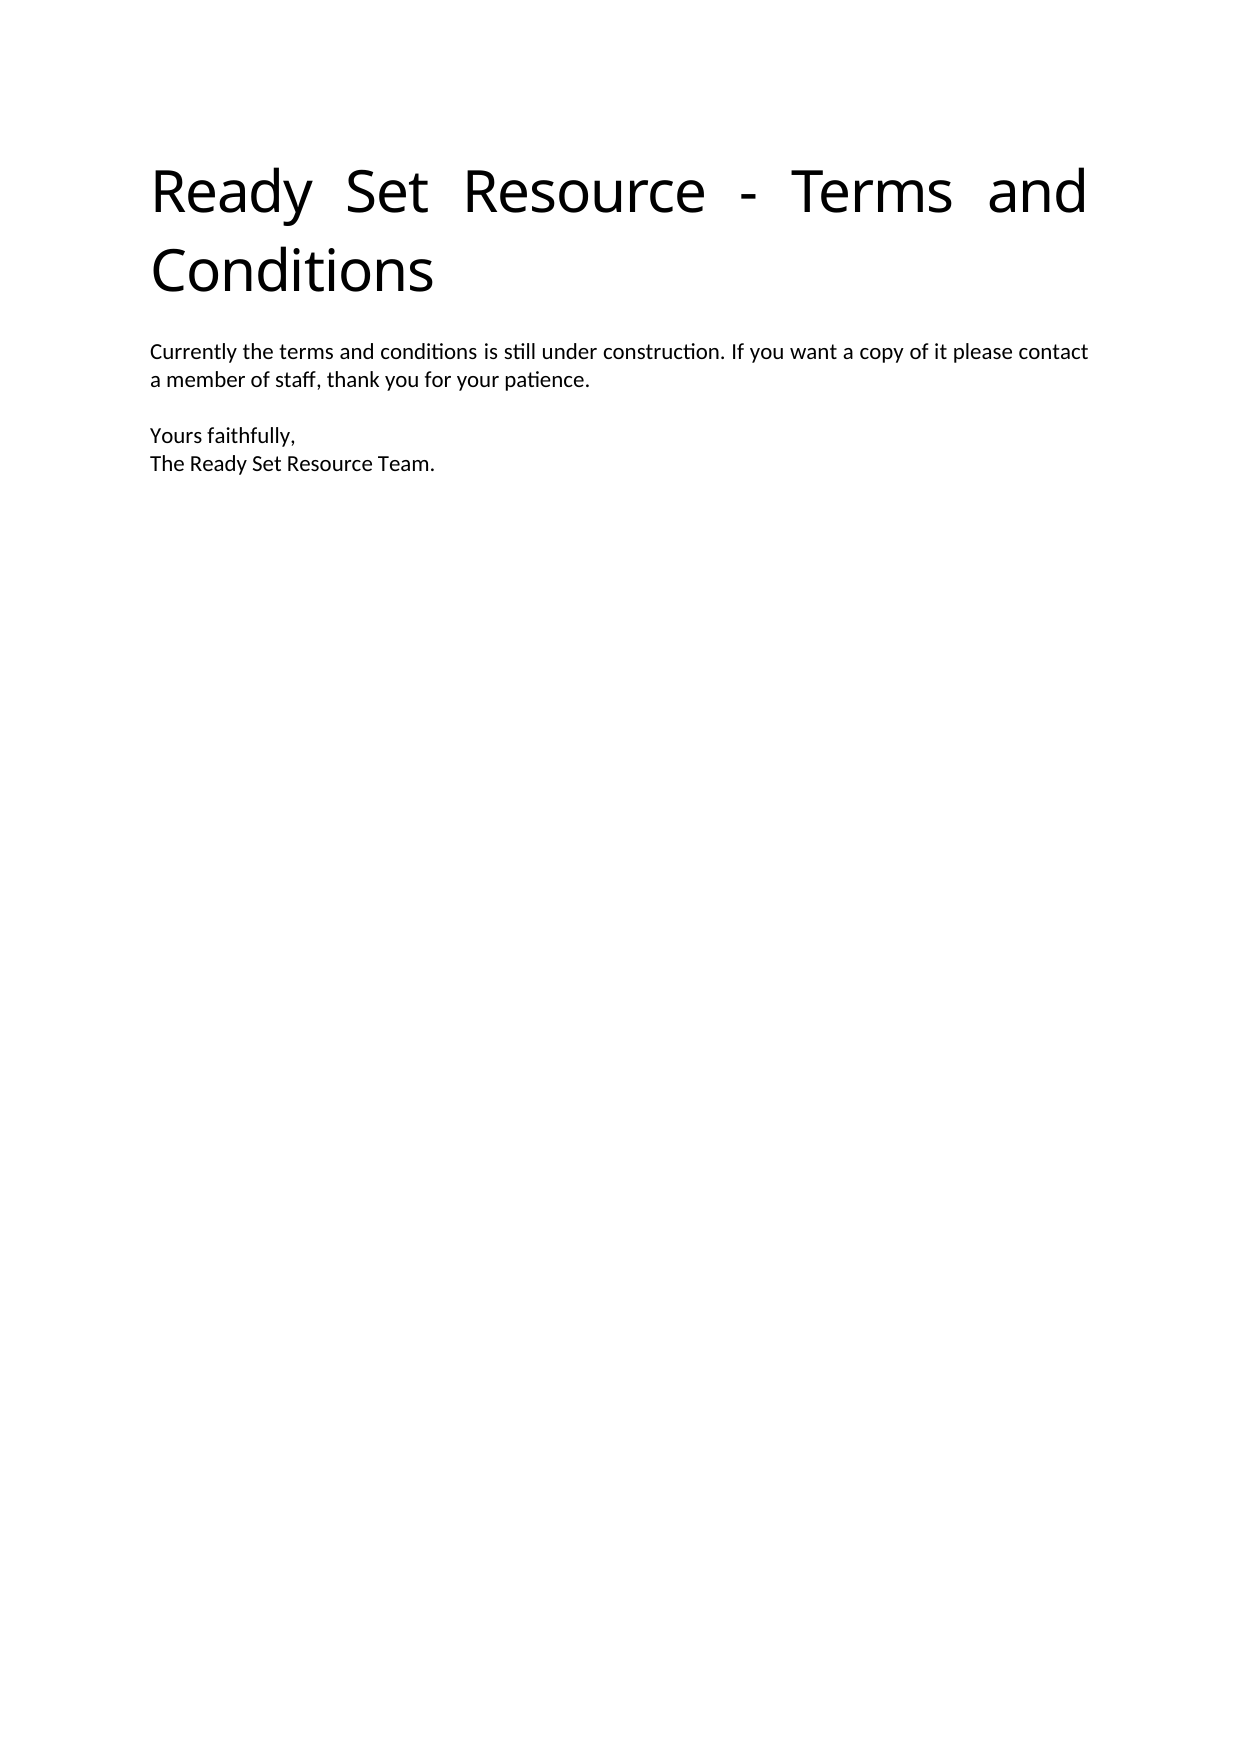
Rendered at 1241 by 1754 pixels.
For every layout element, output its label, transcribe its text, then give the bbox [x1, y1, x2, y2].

text Yours faithfully, [150, 421, 1090, 449]
title Ready Set Resource - Terms and Conditions [150, 150, 1090, 309]
text The Ready Set Resource Team. [150, 449, 1090, 477]
text Currently the terms and conditions is still under construction. If you want a copy of it please contact a member of staff, thank you for your patience. [150, 337, 1090, 393]
